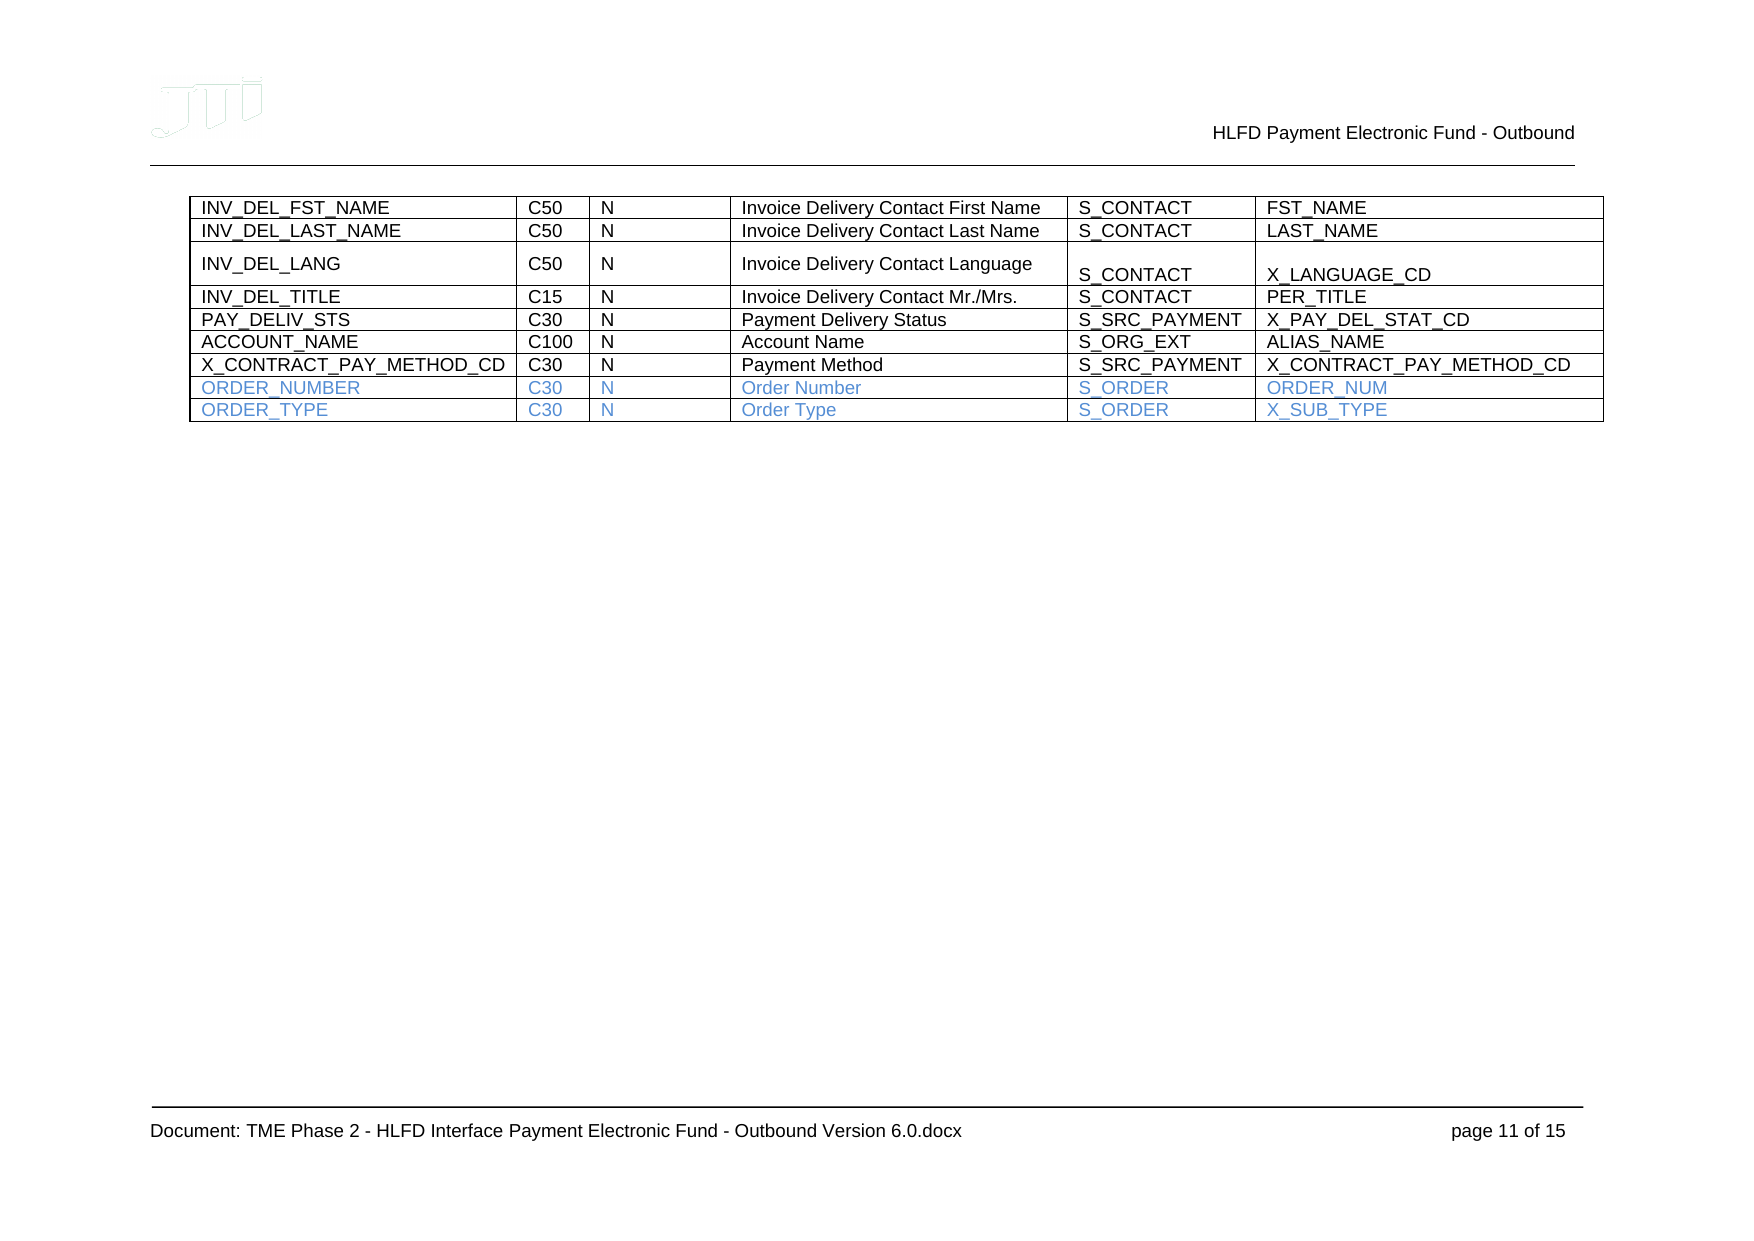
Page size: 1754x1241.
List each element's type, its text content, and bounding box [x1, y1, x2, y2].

table_cell N [590, 219, 730, 241]
table_cell FST_NAME [1256, 197, 1603, 218]
table_cell X_CONTRACT_PAY_METHOD_CD [191, 354, 516, 376]
table_cell ACCOUNT_NAME [191, 331, 516, 353]
table_cell Invoice Delivery Contact Last Name [731, 219, 1067, 241]
table_cell N [590, 197, 730, 218]
table_cell S_ORDER [1068, 399, 1255, 421]
table_cell N [590, 399, 730, 421]
table_cell INV_DEL_TITLE [191, 286, 516, 308]
table_cell ORDER_TYPE [191, 399, 516, 421]
table_cell ORDER_NUM [1256, 377, 1603, 398]
table_cell C30 [517, 354, 589, 376]
table_cell PAY_DELIV_STS [191, 309, 516, 330]
table_cell INV_DEL_FST_NAME [191, 197, 516, 218]
table_cell X_LANGUAGE_CD [1256, 242, 1603, 285]
table_cell N [590, 354, 730, 376]
table_cell C50 [517, 197, 589, 218]
table_cell Invoice Delivery Contact First Name [731, 197, 1067, 218]
table_cell INV_DEL_LAST_NAME [191, 219, 516, 241]
table_cell Order Number [731, 377, 1067, 398]
table_cell C30 [517, 309, 589, 330]
table_cell C50 [517, 219, 589, 241]
table_cell N [590, 309, 730, 330]
table_cell X_CONTRACT_PAY_METHOD_CD [1256, 354, 1603, 376]
table_cell X_PAY_DEL_STAT_CD [1256, 309, 1603, 330]
table_cell Invoice Delivery Contact Mr./Mrs. [731, 286, 1067, 308]
table_cell PER_TITLE [1256, 286, 1603, 308]
table_cell S_ORDER [1068, 377, 1255, 398]
table_cell S_SRC_PAYMENT [1068, 309, 1255, 330]
table_cell N [590, 377, 730, 398]
table_cell Payment Delivery Status [731, 309, 1067, 330]
table_cell C50 [517, 242, 589, 285]
table_cell S_CONTACT [1068, 219, 1255, 241]
table_cell S_ORG_EXT [1068, 331, 1255, 353]
table_cell S_SRC_PAYMENT [1068, 354, 1255, 376]
table_cell C30 [517, 377, 589, 398]
table_cell ALIAS_NAME [1256, 331, 1603, 353]
table_cell C30 [517, 399, 589, 421]
table_cell N [590, 331, 730, 353]
table_cell INV_DEL_LANG [191, 242, 516, 285]
table_cell C100 [517, 331, 589, 353]
table_cell N [590, 242, 730, 285]
table_cell Account Name [731, 331, 1067, 353]
table_cell Order Type [731, 399, 1067, 421]
table_cell Payment Method [731, 354, 1067, 376]
table_cell LAST_NAME [1256, 219, 1603, 241]
table_cell S_CONTACT [1068, 286, 1255, 308]
table_cell X_SUB_TYPE [1256, 399, 1603, 421]
table_cell N [590, 286, 730, 308]
table_cell C15 [517, 286, 589, 308]
table_cell ORDER_NUMBER [191, 377, 516, 398]
table_cell S_CONTACT [1068, 197, 1255, 218]
table_cell S_CONTACT [1068, 242, 1255, 285]
table_cell Invoice Delivery Contact Language [731, 242, 1067, 285]
